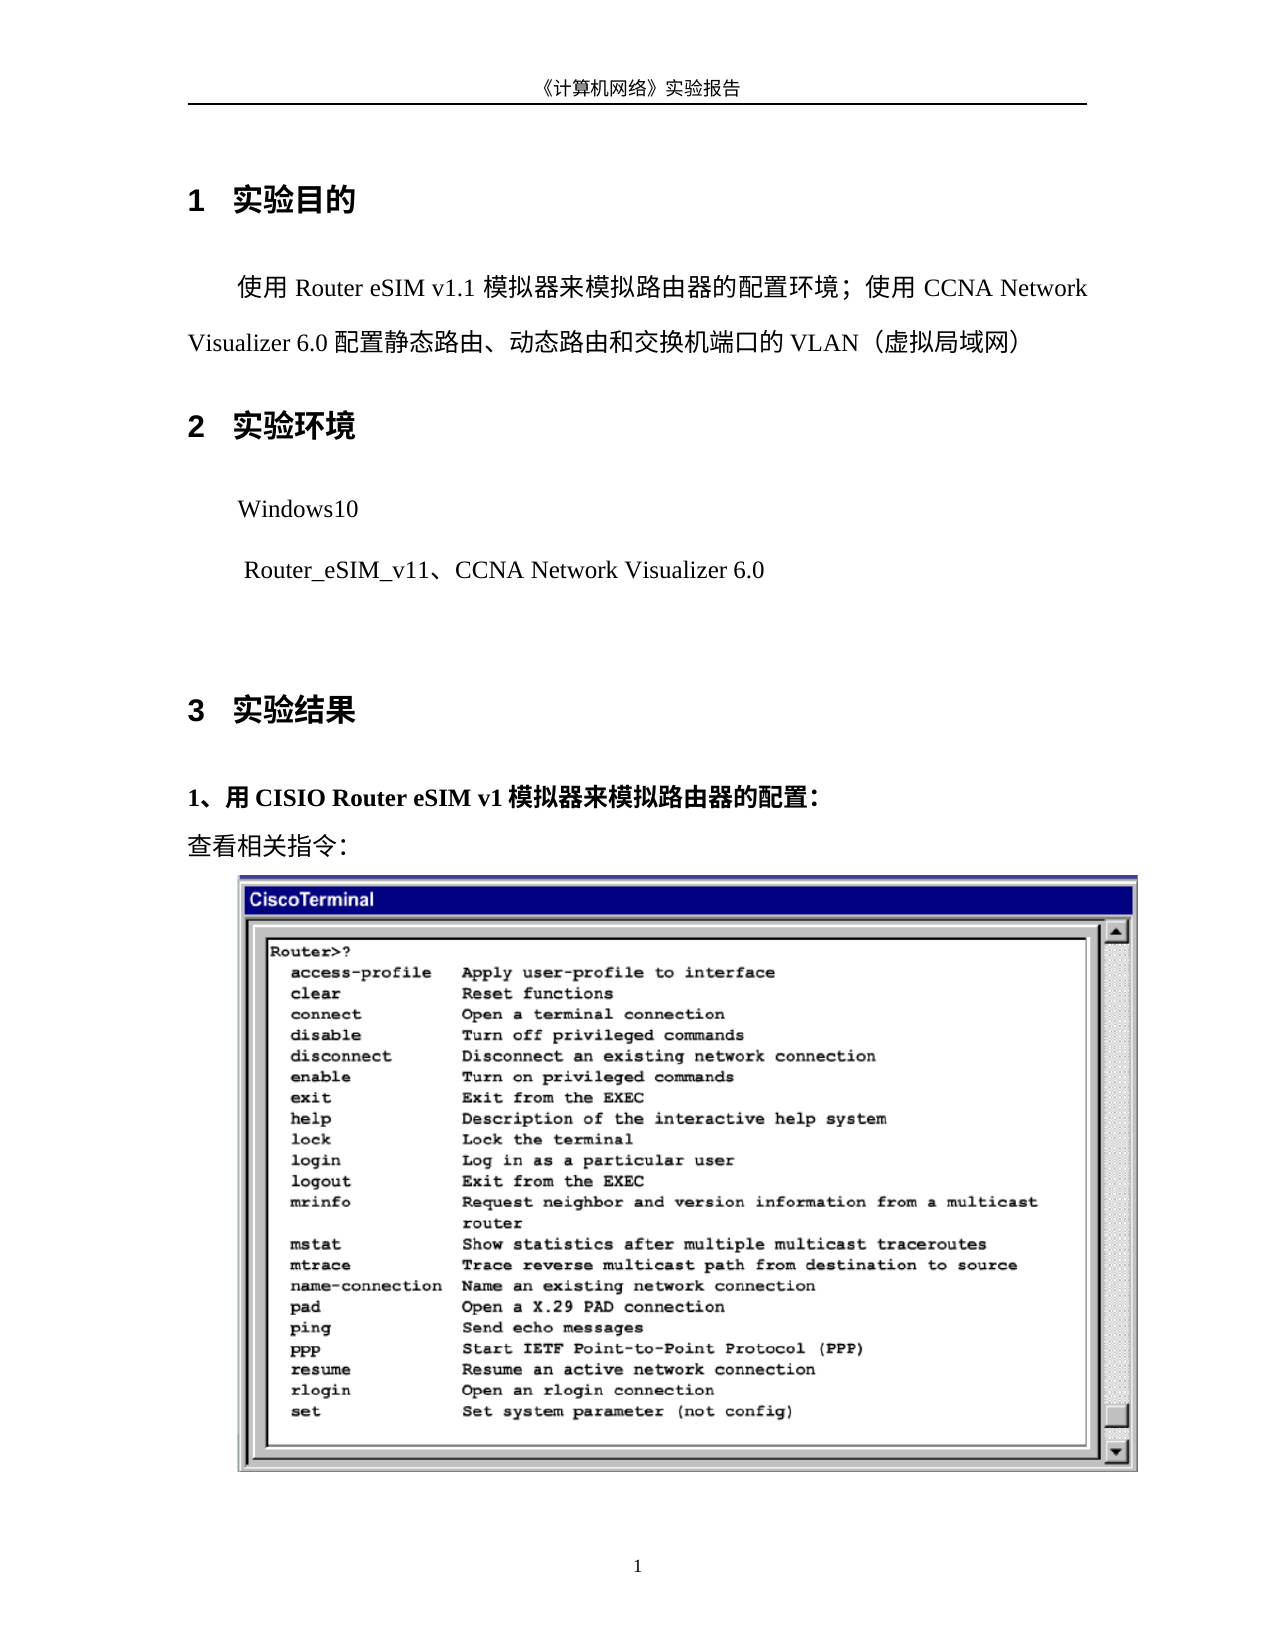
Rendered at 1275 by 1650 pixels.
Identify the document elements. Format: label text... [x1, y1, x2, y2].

list 使用 Router eSIM v1.1 模拟器来模拟路由器的配置环境；使用 CCNA Network Visualizer 6.0 配置静态路由、动态路由和交换机端口的 VLAN（虚拟局域网） [187, 268, 1087, 358]
subtitle 实验结果 [187, 685, 1087, 730]
subtitle 实验环境 [187, 402, 1087, 447]
text 1、用CISIO Router eSIM v1模拟器来模拟路由器的配置： [187, 778, 1087, 814]
subtitle 实验目的 [187, 175, 1087, 220]
picture [237, 875, 1138, 1472]
list Windows10 [187, 494, 1087, 523]
text 查看相关指令： [187, 827, 1087, 863]
list Router_eSIM_v11、CCNA Network Visualizer 6.0 [187, 550, 1087, 586]
